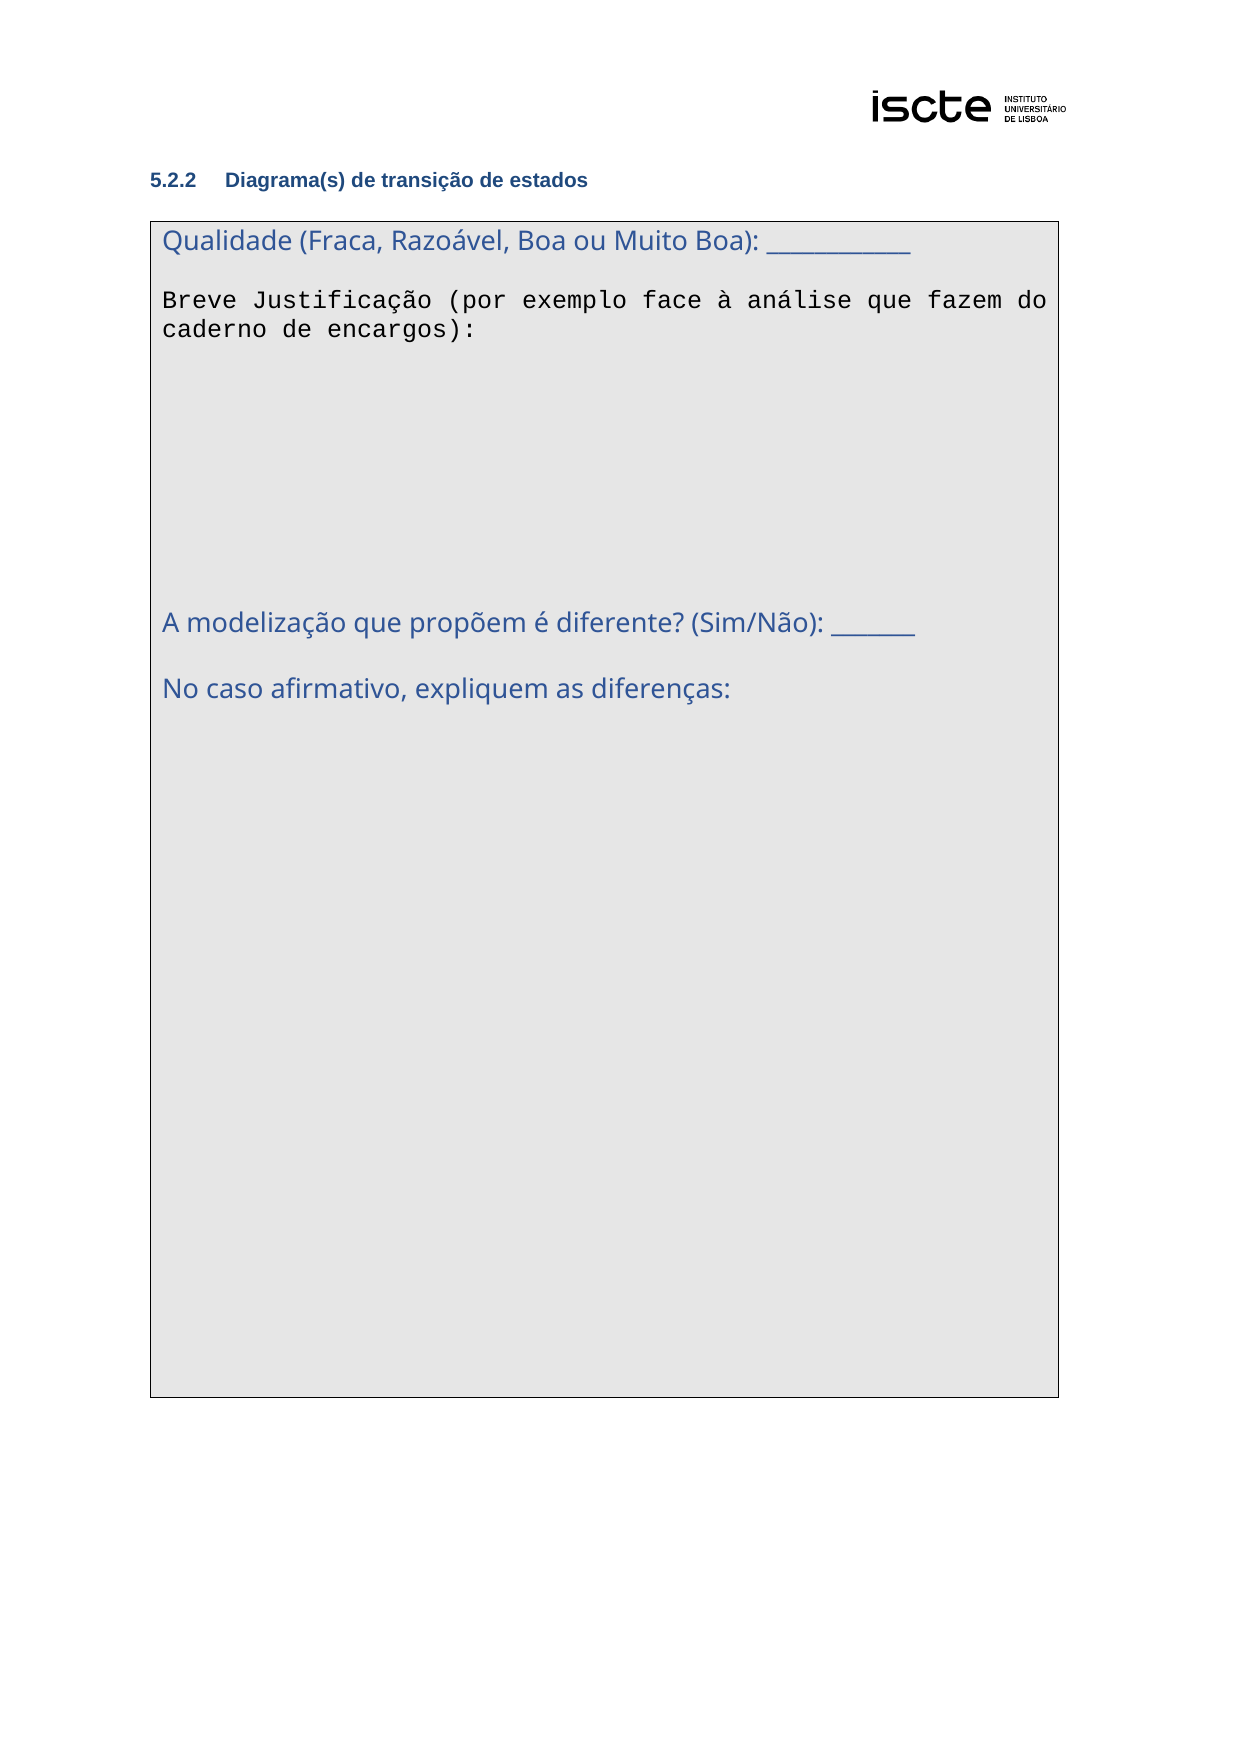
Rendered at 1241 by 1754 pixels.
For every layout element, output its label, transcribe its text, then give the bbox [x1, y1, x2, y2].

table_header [151, 222, 1058, 1397]
subtitle Diagrama(s) de transição de estados [150, 168, 1078, 192]
picture [860, 73, 1078, 139]
